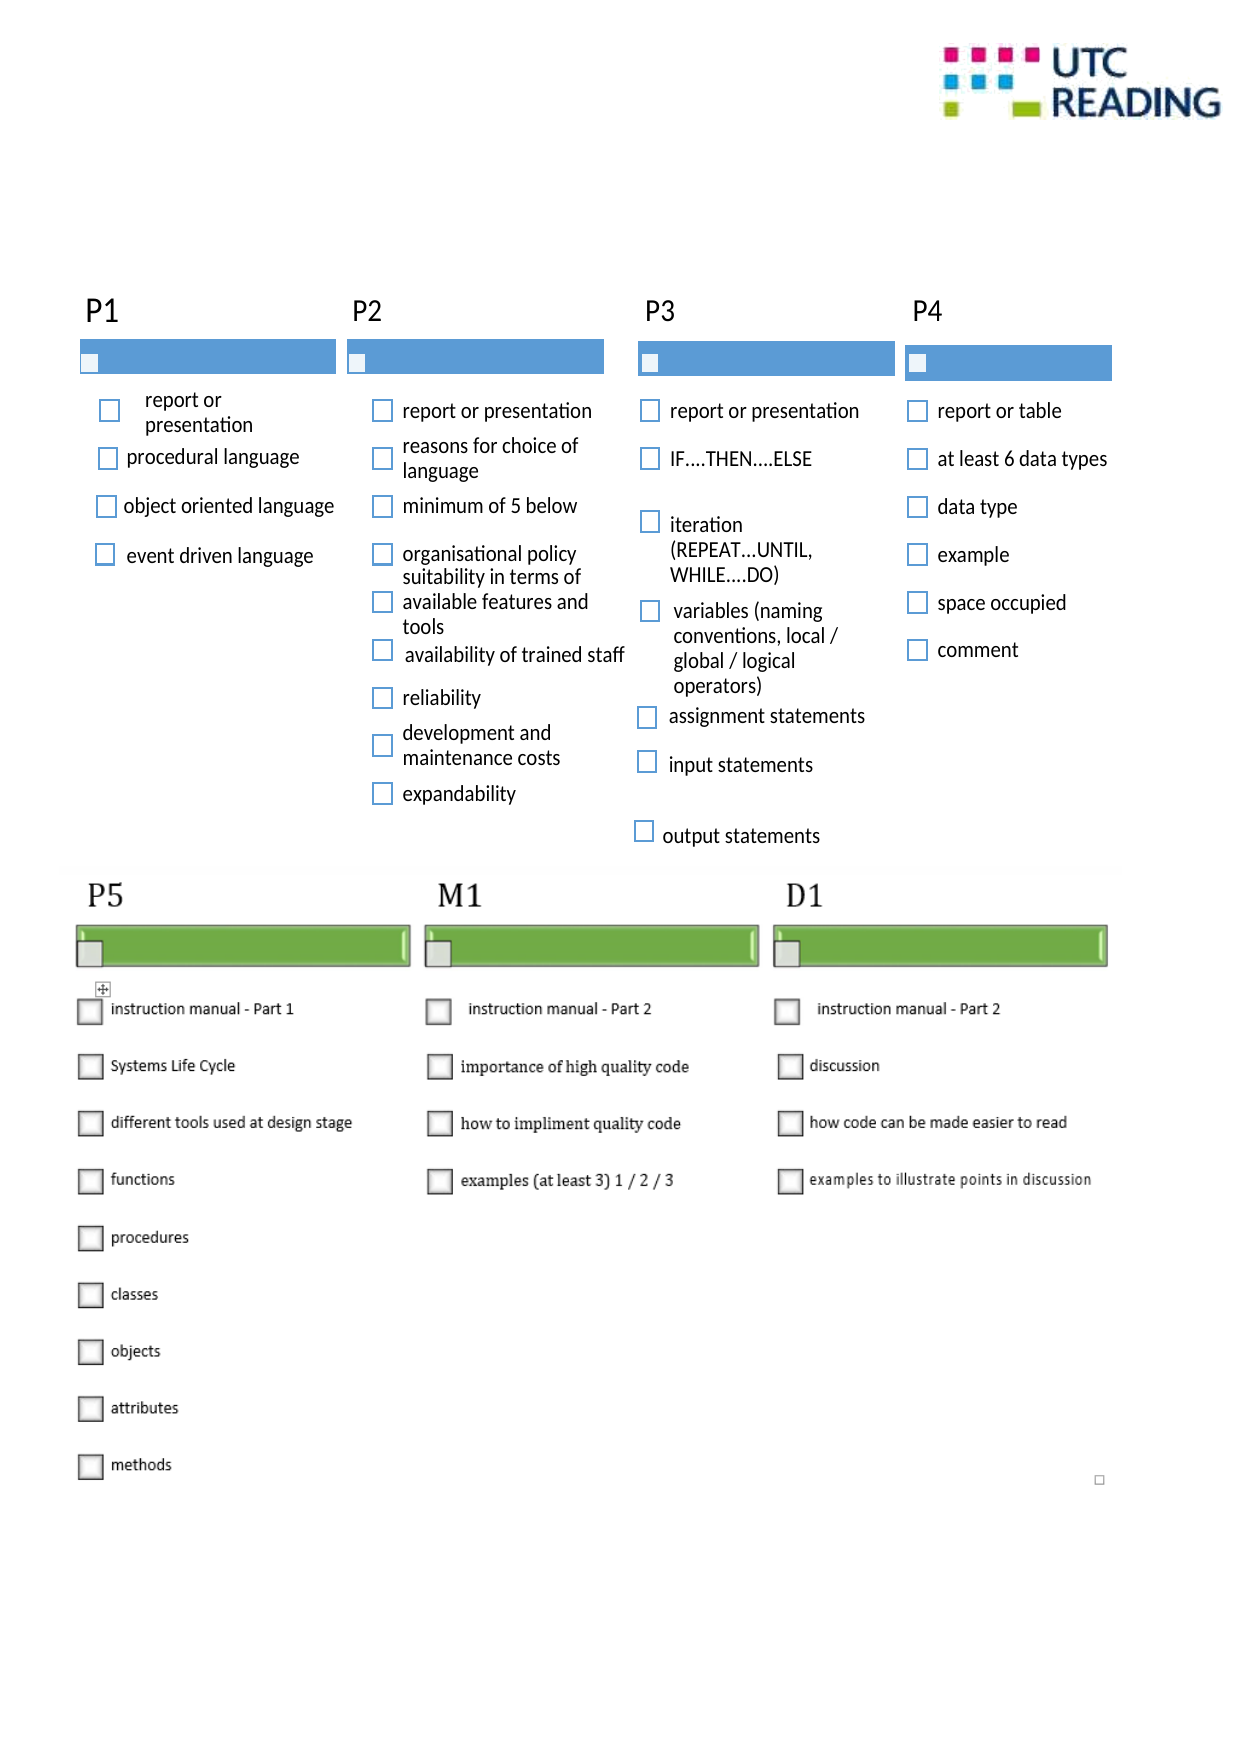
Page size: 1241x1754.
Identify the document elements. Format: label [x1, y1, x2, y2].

picture [939, 43, 1223, 120]
picture [59, 866, 1123, 1498]
